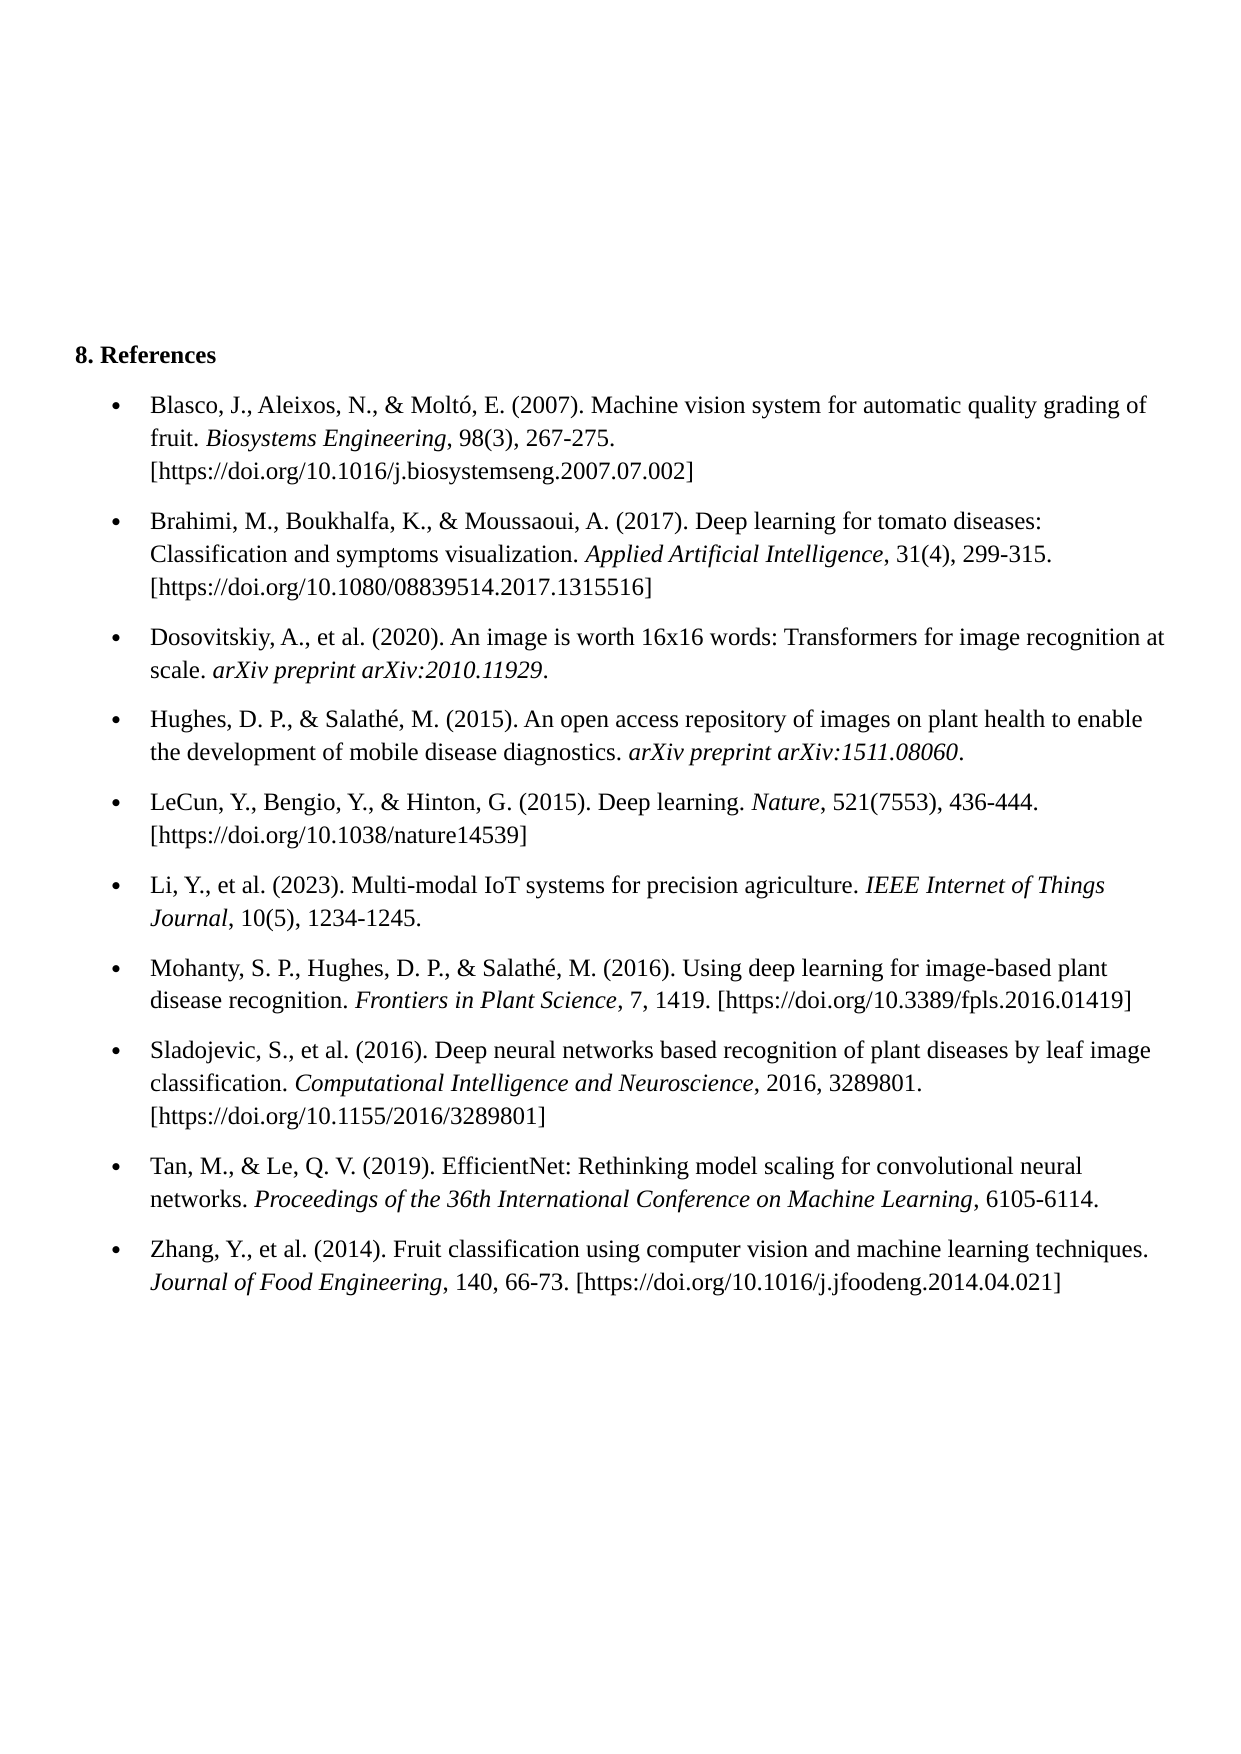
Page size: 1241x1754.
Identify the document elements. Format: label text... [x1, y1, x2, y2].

list Blasco, J., Aleixos, N., & Moltó, E. (2007). Machine vision system for automatic quality grading of fruit. Biosystems Engineering, 98(3), 267-275. [https://doi.org/10.1016/j.biosystemseng.2007.07.002] [112, 390, 1165, 485]
list Li, Y., et al. (2023). Multi-modal IoT systems for precision agriculture. IEEE Internet of Things Journal, 10(5), 1234-1245. [112, 870, 1165, 932]
list LeCun, Y., Bengio, Y., & Hinton, G. (2015). Deep learning. Nature, 521(7553), 436-444. [https://doi.org/10.1038/nature14539] [112, 787, 1165, 849]
list Zhang, Y., et al. (2014). Fruit classification using computer vision and machine learning techniques. Journal of Food Engineering, 140, 66-73. [https://doi.org/10.1016/j.jfoodeng.2014.04.021] [112, 1234, 1165, 1296]
list Tan, M., & Le, Q. V. (2019). EfficientNet: Rethinking model scaling for convolutional neural networks. Proceedings of the 36th International Conference on Machine Learning, 6105-6114. [112, 1151, 1165, 1213]
list Hughes, D. P., & Salathé, M. (2015). An open access repository of images on plant health to enable the development of mobile disease diagnostics. arXiv preprint arXiv:1511.08060. [112, 704, 1165, 766]
list Dosovitskiy, A., et al. (2020). An image is worth 16x16 words: Transformers for image recognition at scale. arXiv preprint arXiv:2010.11929. [112, 622, 1165, 683]
list Mohanty, S. P., Hughes, D. P., & Salathé, M. (2016). Using deep learning for image-based plant disease recognition. Frontiers in Plant Science, 7, 1419. [https://doi.org/10.3389/fpls.2016.01419] [112, 953, 1165, 1014]
list Brahimi, M., Boukhalfa, K., & Moussaoui, A. (2017). Deep learning for tomato diseases: Classification and symptoms visualization. Applied Artificial Intelligence, 31(4), 299-315. [https://doi.org/10.1080/08839514.2017.1315516] [112, 506, 1165, 601]
text 8. References [75, 341, 1165, 369]
list Sladojevic, S., et al. (2016). Deep neural networks based recognition of plant diseases by leaf image classification. Computational Intelligence and Neuroscience, 2016, 3289801. [https://doi.org/10.1155/2016/3289801] [112, 1035, 1165, 1130]
